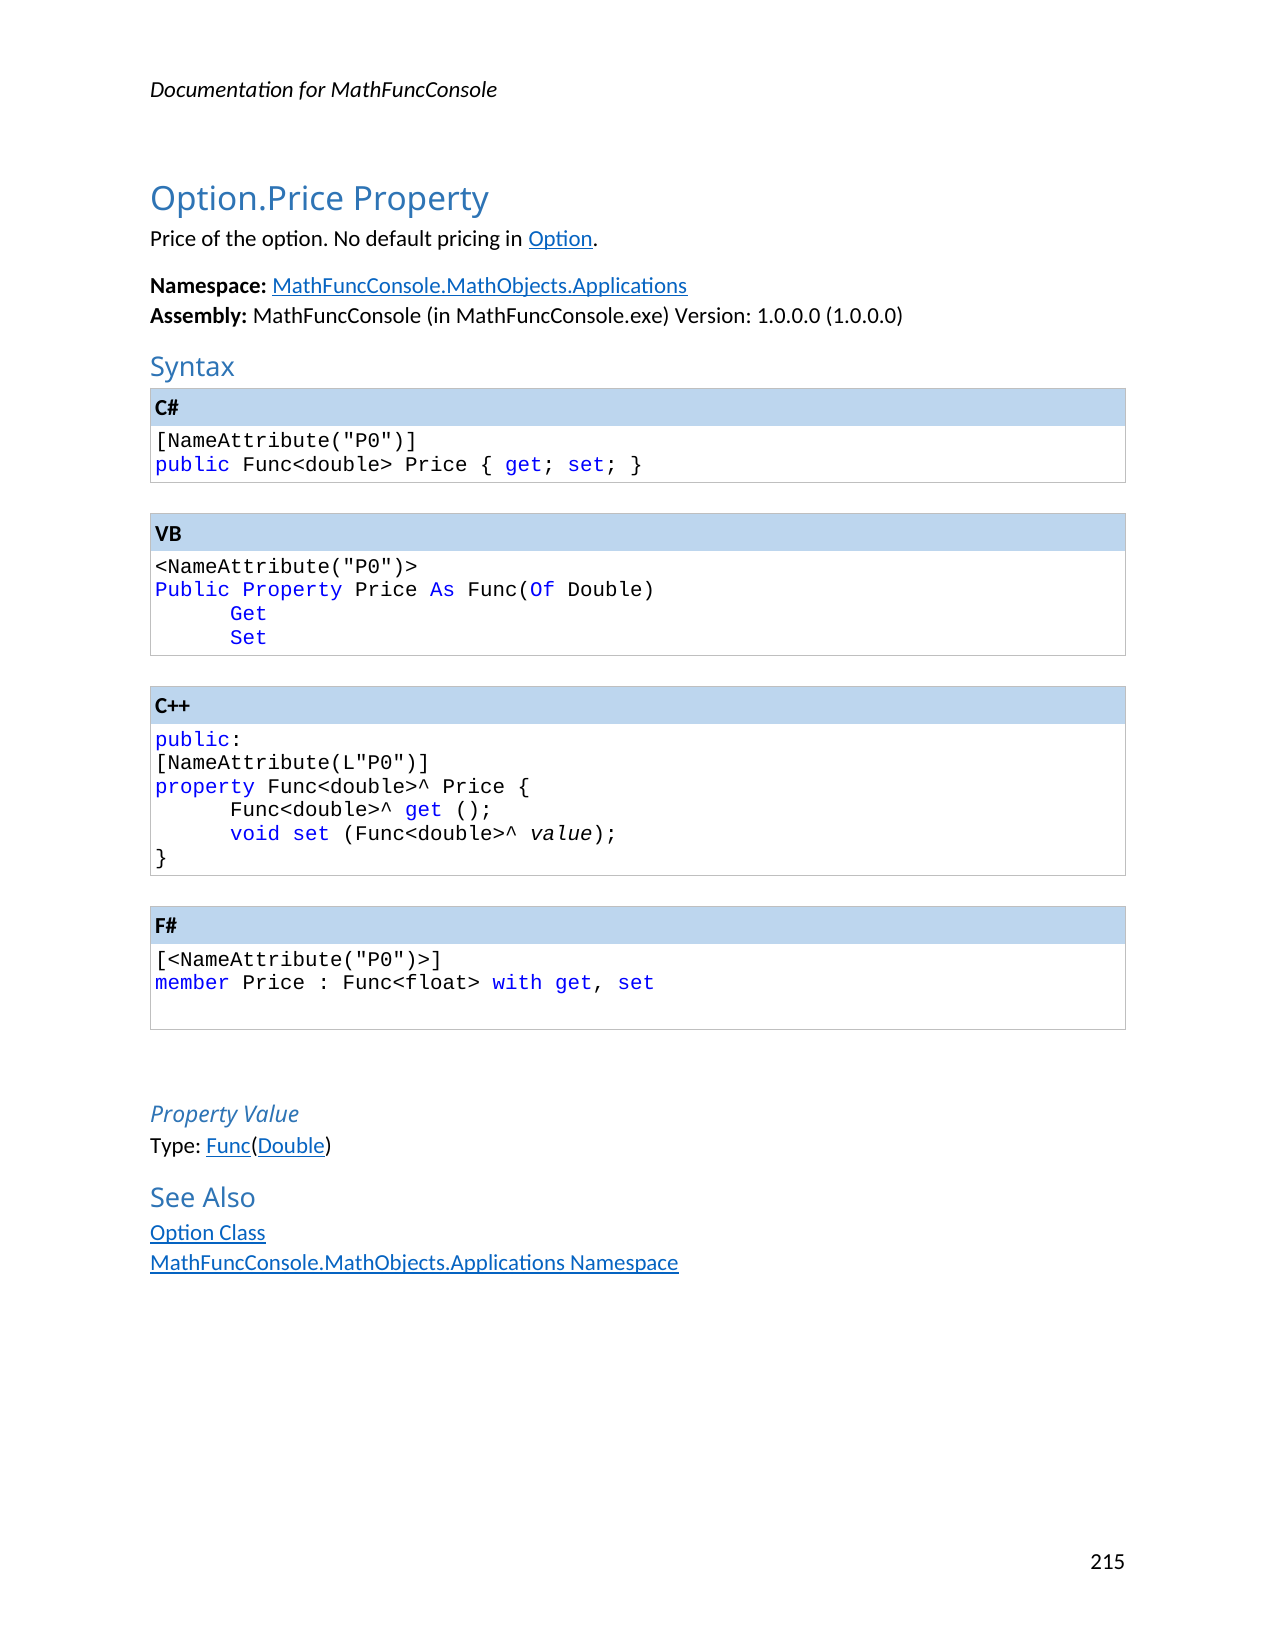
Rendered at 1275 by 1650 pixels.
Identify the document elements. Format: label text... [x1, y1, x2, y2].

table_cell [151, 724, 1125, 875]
subtitle See Also [150, 1178, 1125, 1215]
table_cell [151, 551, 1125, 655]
text MathFuncConsole.MathObjects.Applications Namespace [150, 1248, 1125, 1276]
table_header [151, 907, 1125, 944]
subtitle Syntax [150, 348, 1125, 385]
text Type: Func(Double) [150, 1131, 1125, 1159]
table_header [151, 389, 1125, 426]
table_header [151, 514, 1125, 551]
subtitle Property Value [150, 1064, 1125, 1129]
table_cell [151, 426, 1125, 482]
text Option Class [150, 1218, 1125, 1246]
text Price of the option. No default pricing in Option. [150, 224, 1125, 252]
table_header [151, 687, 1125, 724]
text Namespace: MathFuncConsole.MathObjects.ApplicationsAssembly: MathFuncConsole (in MathFuncConsole.exe) Version: 1.0.0.0 (1.0.0.0) [150, 271, 1125, 329]
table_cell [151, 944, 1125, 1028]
subtitle Option.Price Property [150, 175, 1125, 220]
